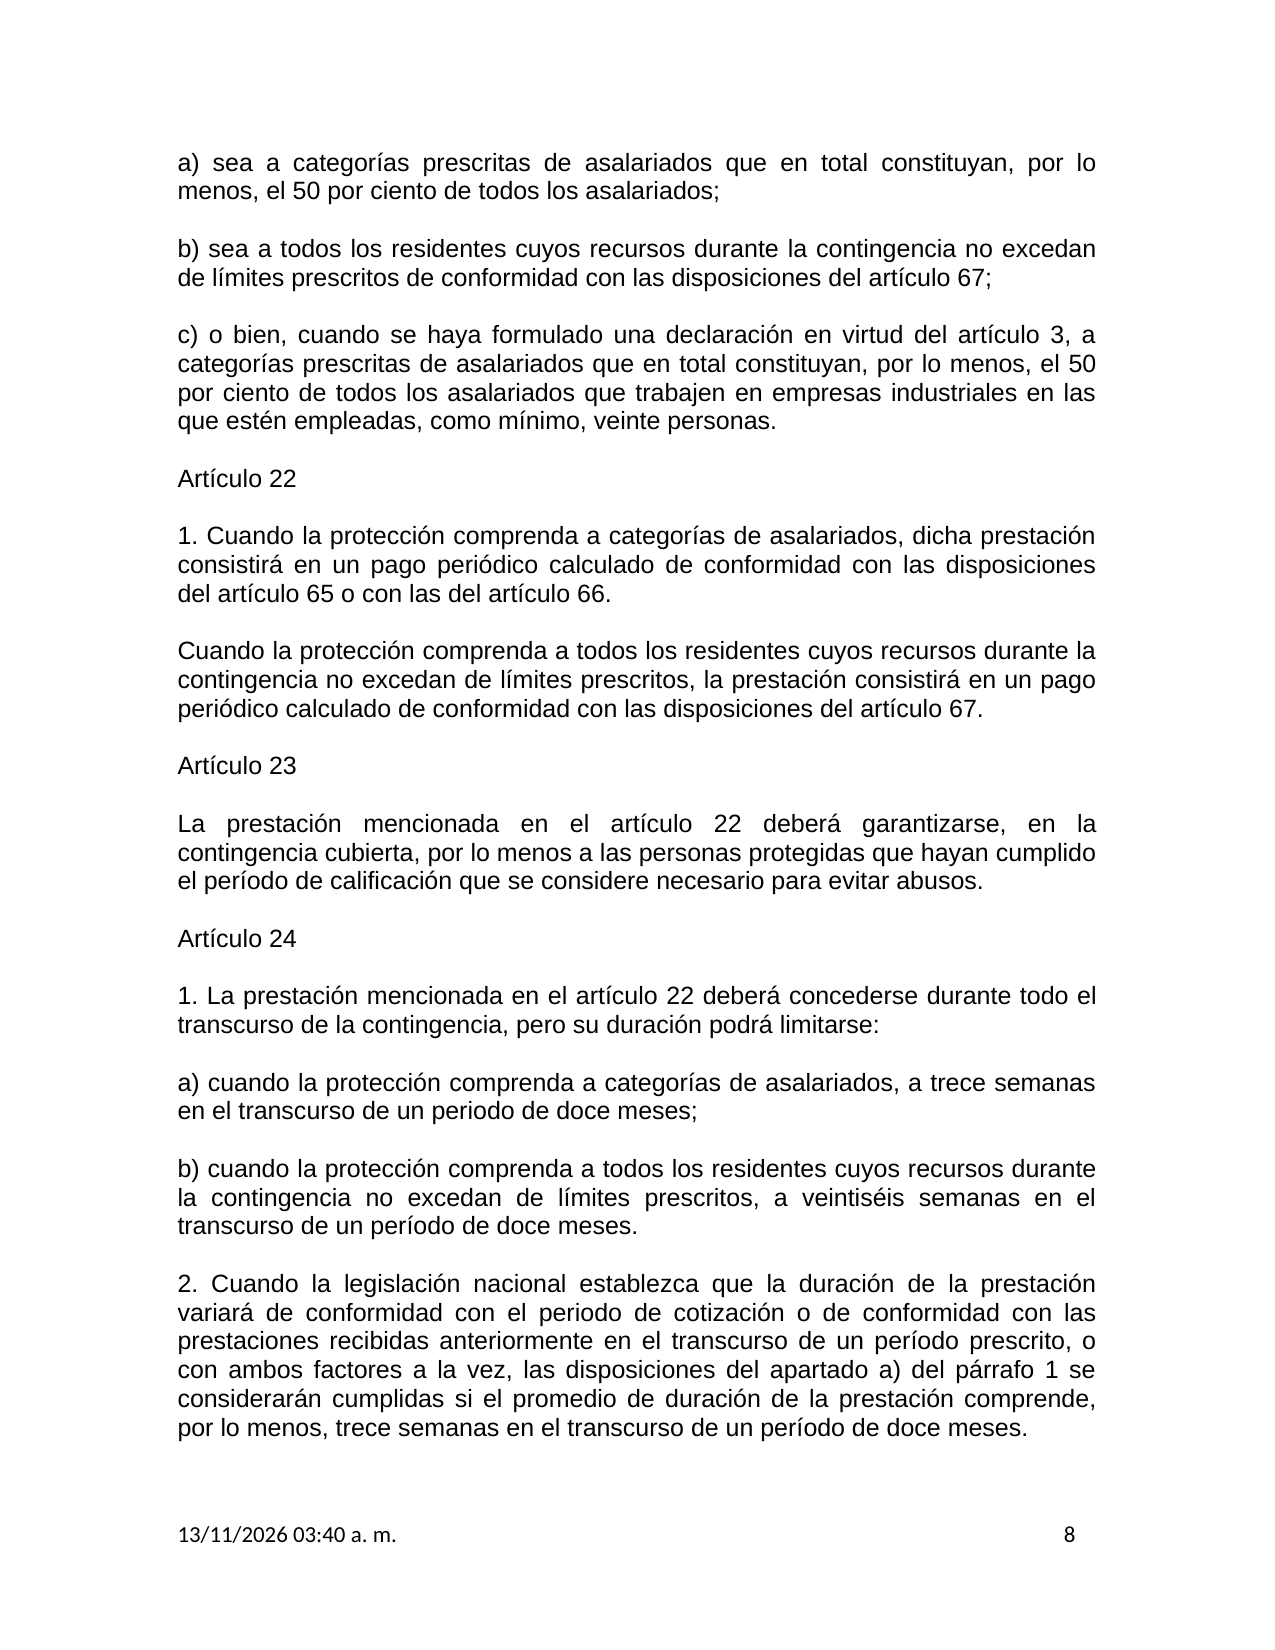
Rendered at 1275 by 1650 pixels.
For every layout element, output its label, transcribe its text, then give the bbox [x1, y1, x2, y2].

text Cuando la protección comprenda a todos los residentes cuyos recursos durante la contingencia no excedan de límites prescritos, la prestación consistirá en un pago periódico calculado de conformidad con las disposiciones del artículo 67. [177, 636, 1098, 723]
text 1. La prestación mencionada en el artículo 22 deberá concederse durante todo el transcurso de la contingencia, pero su duración podrá limitarse: [177, 981, 1098, 1039]
text Artículo 24 [177, 924, 1098, 953]
text b) cuando la protección comprenda a todos los residentes cuyos recursos durante la contingencia no excedan de límites prescritos, a veintiséis semanas en el transcurso de un período de doce meses. [177, 1154, 1098, 1240]
text a) cuando la protección comprenda a categorías de asalariados, a trece semanas en el transcurso de un periodo de doce meses; [177, 1068, 1098, 1125]
text 1. Cuando la protección comprenda a categorías de asalariados, dicha prestación consistirá en un pago periódico calculado de conformidad con las disposiciones del artículo 65 o con las del artículo 66. [177, 521, 1098, 608]
text Artículo 22 [177, 464, 1098, 493]
text 2. Cuando la legislación nacional establezca que la duración de la prestación variará de conformidad con el periodo de cotización o de conformidad con las prestaciones recibidas anteriormente en el transcurso de un período prescrito, o con ambos factores a la vez, las disposiciones del apartado a) del párrafo 1 se considerarán cumplidas si el promedio de duración de la prestación comprende, por lo menos, trece semanas en el transcurso de un período de doce meses. [177, 1269, 1098, 1441]
text b) sea a todos los residentes cuyos recursos durante la contingencia no excedan de límites prescritos de conformidad con las disposiciones del artículo 67; [177, 234, 1098, 291]
text La prestación mencionada en el artículo 22 deberá garantizarse, en la contingencia cubierta, por lo menos a las personas protegidas que hayan cumplido el período de calificación que se considere necesario para evitar abusos. [177, 809, 1098, 895]
text c) o bien, cuando se haya formulado una declaración en virtud del artículo 3, a categorías prescritas de asalariados que en total constituyan, por lo menos, el 50 por ciento de todos los asalariados que trabajen en empresas industriales en las que estén empleadas, como mínimo, veinte personas. [177, 320, 1098, 435]
text Artículo 23 [177, 751, 1098, 780]
text a) sea a categorías prescritas de asalariados que en total constituyan, por lo menos, el 50 por ciento de todos los asalariados; [177, 148, 1098, 205]
